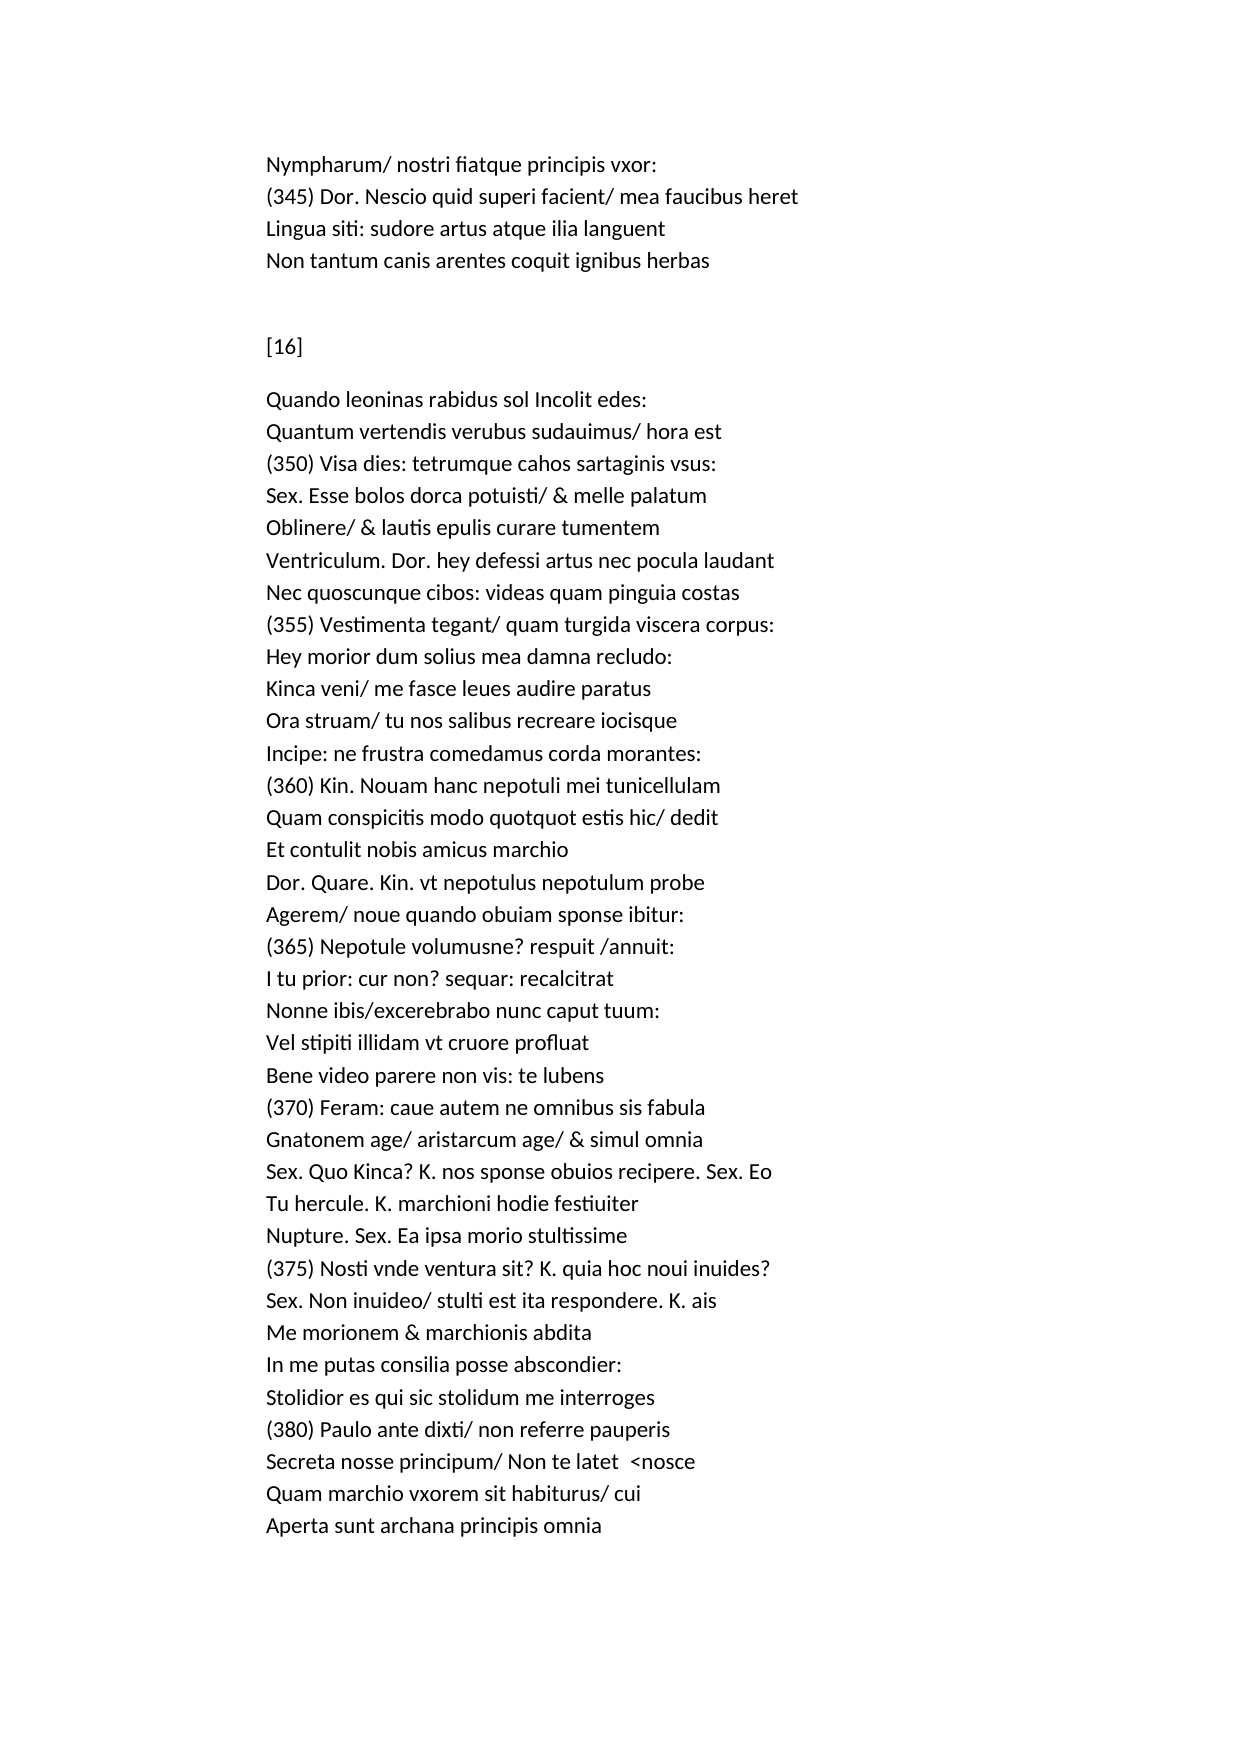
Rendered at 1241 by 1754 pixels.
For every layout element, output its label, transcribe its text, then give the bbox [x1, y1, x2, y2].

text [266, 150, 1090, 307]
text Quando leoninas rabidus sol Incolit edes: Quantum vertendis verubus sudauimus/ hora est (350) Visa dies: tetrumque cahos sartaginis vsus: Sex. Esse bolos dorca potuisti/ & melle palatum Oblinere/ & lautis epulis curare tumentem Ventriculum. Dor. hey defessi artus nec pocula laudant Nec quoscunque cibos: videas quam pinguia costas (355) Vestimenta tegant/ quam turgida viscera corpus: Hey morior dum solius mea damna recludo: Kinca veni/ me fasce leues audire paratus Ora struam/ tu nos salibus recreare iocisque Incipe: ne frustra comedamus corda morantes: (360) Kin. Nouam hanc nepotuli mei tunicellulam Quam conspicitis modo quotquot estis hic/ dedit Et contulit nobis amicus marchio Dor. Quare. Kin. vt nepotulus nepotulum probe Agerem/ noue quando obuiam sponse ibitur: (365) Nepotule volumusne? respuit /annuit: I tu prior: cur non? sequar: recalcitrat Nonne ibis/excerebrabo nunc caput tuum: Vel stipiti illidam vt cruore profluat Bene video parere non vis: te lubens (370) Feram: caue autem ne omnibus sis fabula Gnatonem age/ aristarcum age/ & simul omnia Sex. Quo Kinca? K. nos sponse obuios recipere. Sex. Eo Tu hercule. K. marchioni hodie festiuiter Nupture. Sex. Ea ipsa morio stultissime (375) Nosti vnde ventura sit? K. quia hoc noui inuides? Sex. Non inuideo/ stulti est ita respondere. K. ais Me morionem & marchionis abdita In me putas consilia posse abscondier: Stolidior es qui sic stolidum me interroges (380) Paulo ante dixti/ non referre pauperis Secreta nosse principum/ Non te latet ˂nosce Quam marchio vxorem sit habiturus/ cui Aperta sunt archana principis omnia [266, 385, 1090, 1572]
text [16] [266, 332, 1090, 360]
